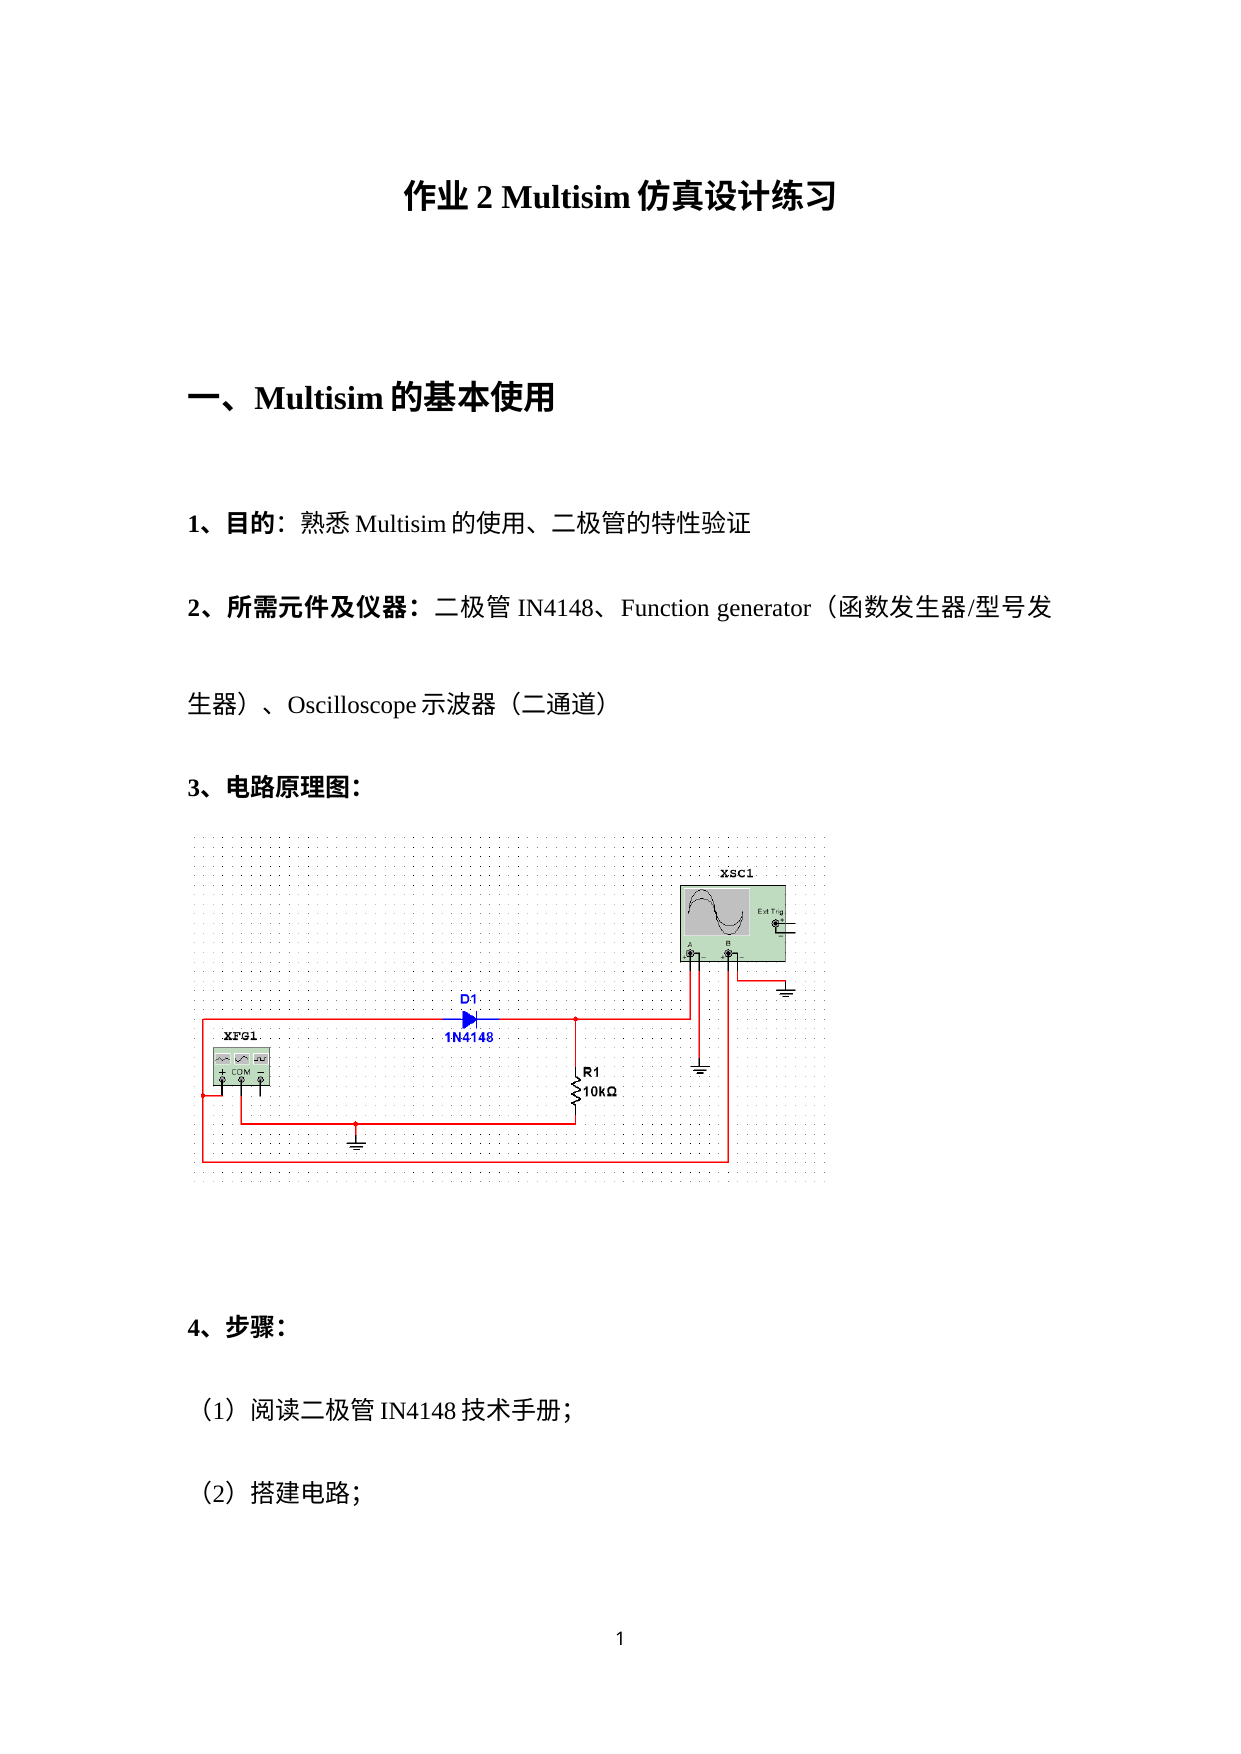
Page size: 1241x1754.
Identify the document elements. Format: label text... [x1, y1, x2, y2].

text （2）搭建电路； [187, 1459, 1053, 1524]
text 4、步骤： [187, 1293, 1053, 1358]
picture [187, 836, 827, 1191]
text 3、电路原理图： [187, 753, 1053, 818]
text （1）阅读二极管IN4148技术手册； [187, 1376, 1053, 1441]
text 2、所需元件及仪器：二极管IN4148、Function generator（函数发生器/型号发生器）、Oscilloscope示波器（二通道） [187, 573, 1053, 735]
text 1、目的：熟悉Multisim的使用、二极管的特性验证 [187, 489, 1053, 554]
subtitle 一、Multisim的基本使用 [187, 362, 1053, 427]
text 作业2 Multisim仿真设计练习 [187, 162, 1053, 227]
